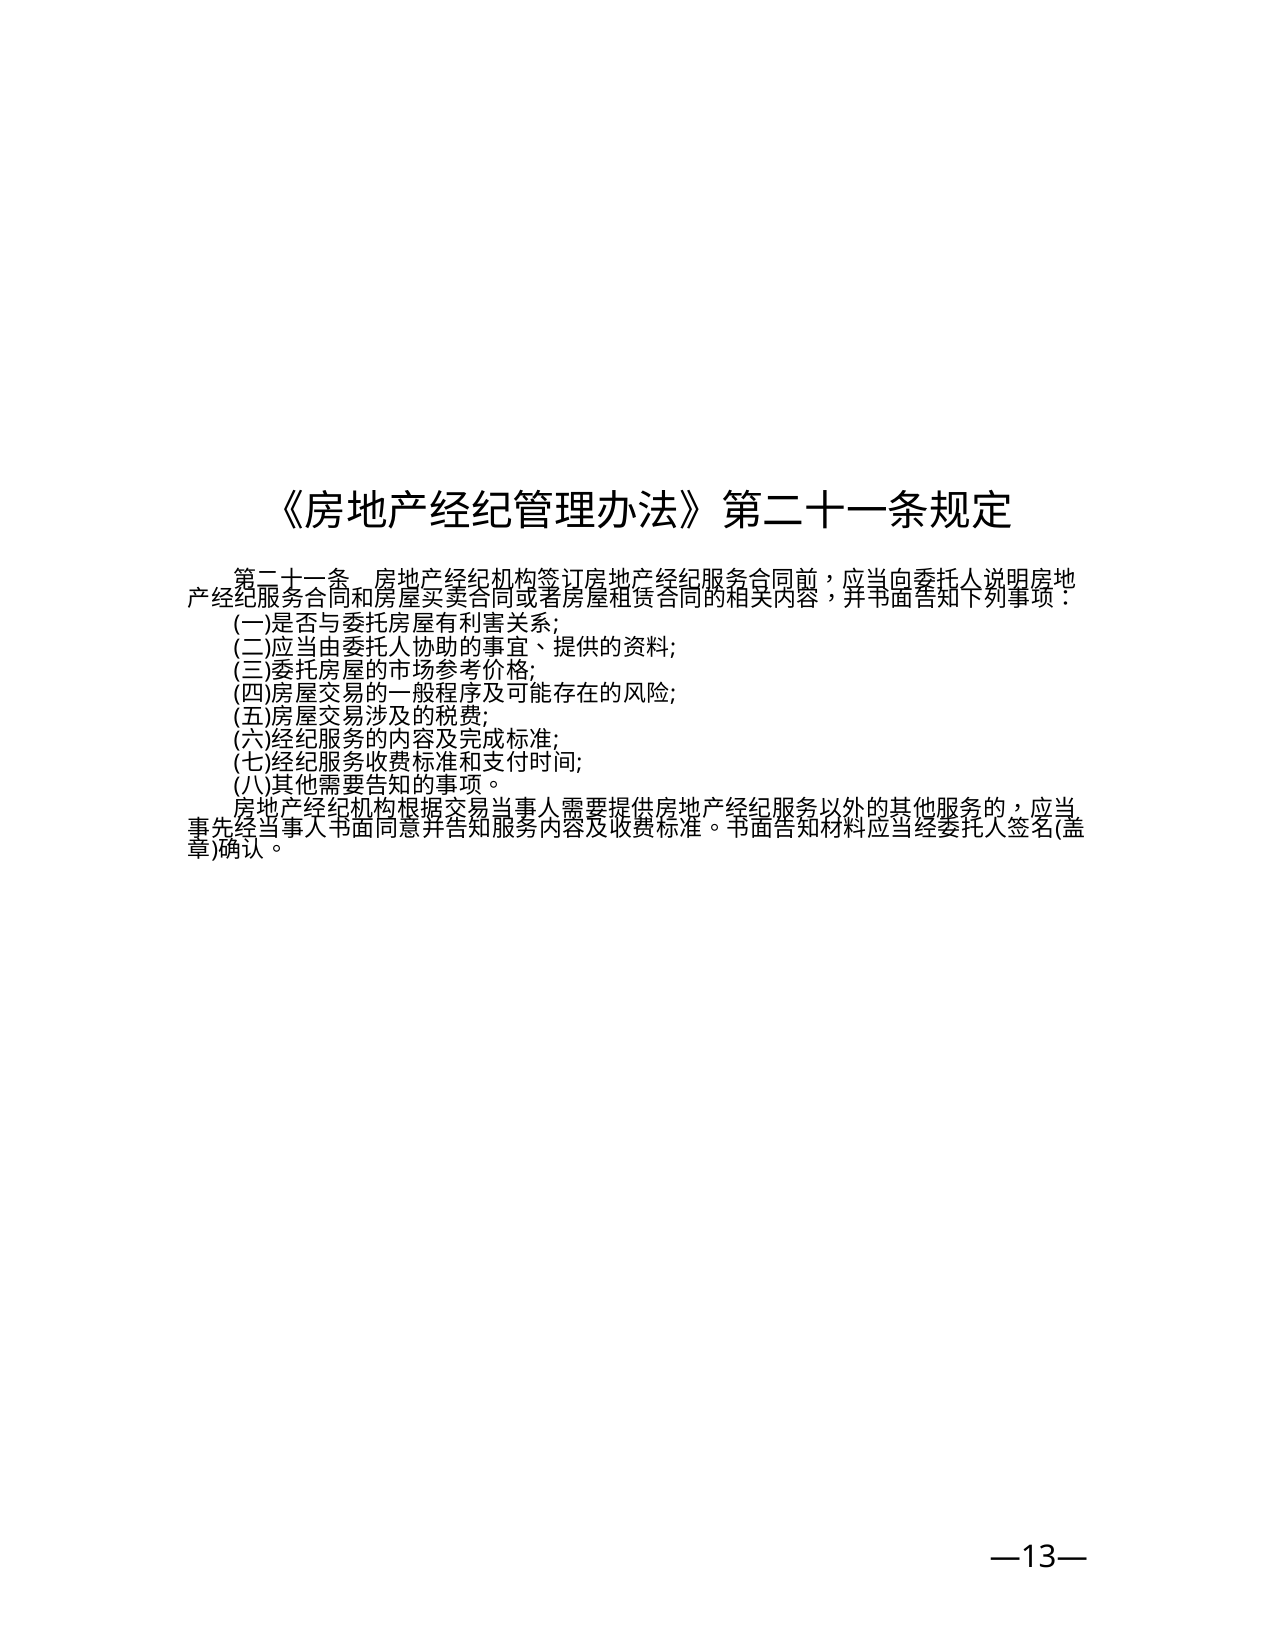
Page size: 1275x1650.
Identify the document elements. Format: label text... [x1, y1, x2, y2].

text 房地产经纪机构根据交易当事人需要提供房地产经纪服务以外的其他服务的，应当事先经当事人书面同意并告知服务内容及收费标准。书面告知材料应当经委托人签名(盖章)确认。 [187, 800, 1087, 864]
text (五)房屋交易涉及的税费; [187, 707, 1087, 729]
text (八)其他需要告知的事项。 [187, 777, 1087, 798]
text (二)应当由委托人协助的事宜、提供的资料; [187, 638, 1087, 659]
text 《房地产经纪管理办法》第二十一条规定 [187, 494, 1087, 533]
text (六)经纪服务的内容及完成标准; [187, 730, 1087, 752]
text 第二十一条 房地产经纪机构签订房地产经纪服务合同前，应当向委托人说明房地产经纪服务合同和房屋买卖合同或者房屋租赁合同的相关内容，并书面告知下列事项： [187, 570, 1087, 613]
text (七)经纪服务收费标准和支付时间; [187, 753, 1087, 775]
text (三)委托房屋的市场参考价格; [187, 661, 1087, 682]
text (一)是否与委托房屋有利害关系; [187, 615, 1087, 636]
text (四)房屋交易的一般程序及可能存在的风险; [187, 684, 1087, 706]
